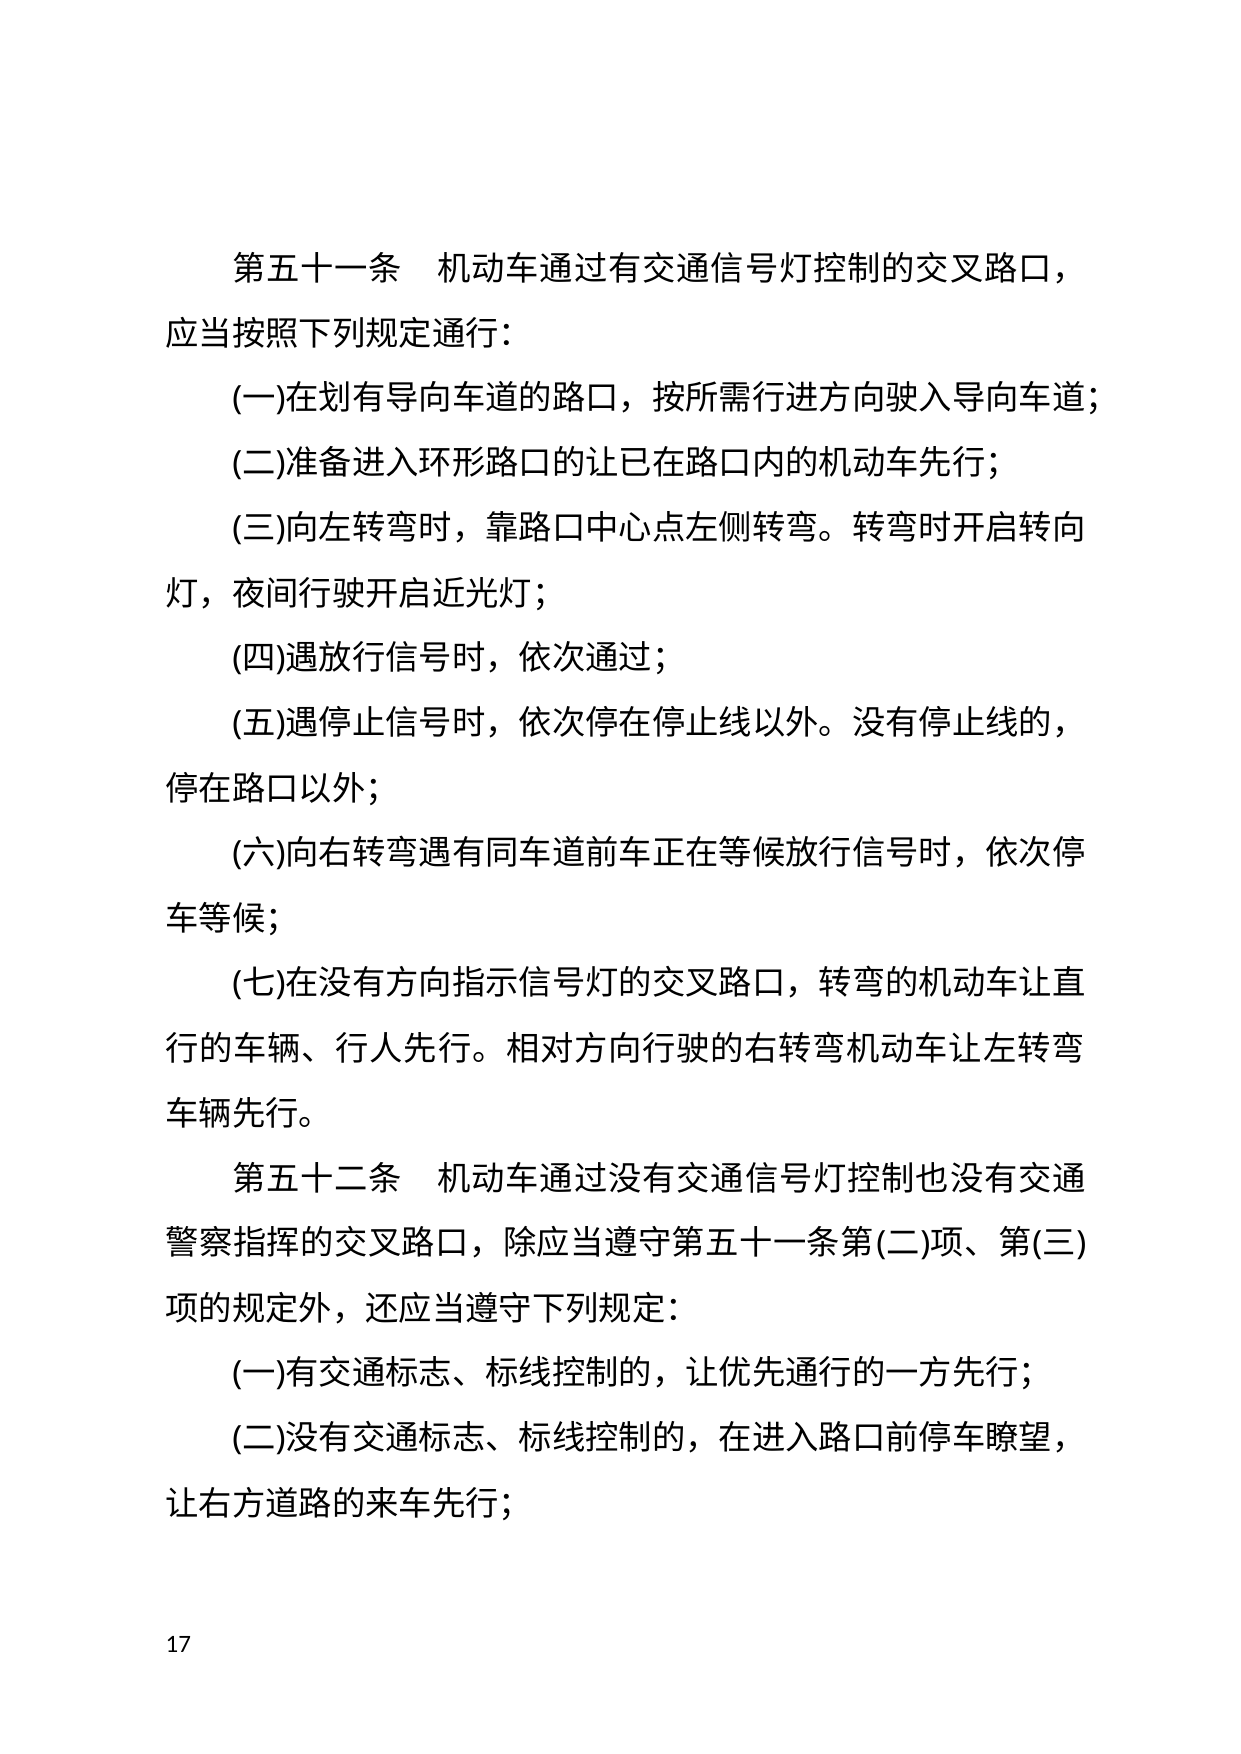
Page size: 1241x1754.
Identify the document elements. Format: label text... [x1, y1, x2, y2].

text (一)在划有导向车道的路口，按所需行进方向驶入导向车道； [165, 363, 1087, 428]
text (一)有交通标志、标线控制的，让优先通行的一方先行； [165, 1338, 1087, 1403]
text (六)向右转弯遇有同车道前车正在等候放行信号时，依次停车等候； [165, 818, 1087, 948]
text (二)没有交通标志、标线控制的，在进入路口前停车瞭望，让右方道路的来车先行； [165, 1403, 1087, 1533]
text (四)遇放行信号时，依次通过； [165, 623, 1087, 688]
text (七)在没有方向指示信号灯的交叉路口，转弯的机动车让直行的车辆、行人先行。相对方向行驶的右转弯机动车让左转弯车辆先行。 [165, 948, 1087, 1143]
text 第五十一条 机动车通过有交通信号灯控制的交叉路口，应当按照下列规定通行： [165, 233, 1087, 363]
text (三)向左转弯时，靠路口中心点左侧转弯。转弯时开启转向灯，夜间行驶开启近光灯； [165, 493, 1087, 623]
text (五)遇停止信号时，依次停在停止线以外。没有停止线的，停在路口以外； [165, 688, 1087, 818]
text 第五十二条 机动车通过没有交通信号灯控制也没有交通警察指挥的交叉路口，除应当遵守第五十一条第(二)项、第(三)项的规定外，还应当遵守下列规定： [165, 1143, 1087, 1338]
text (二)准备进入环形路口的让已在路口内的机动车先行； [165, 428, 1087, 493]
